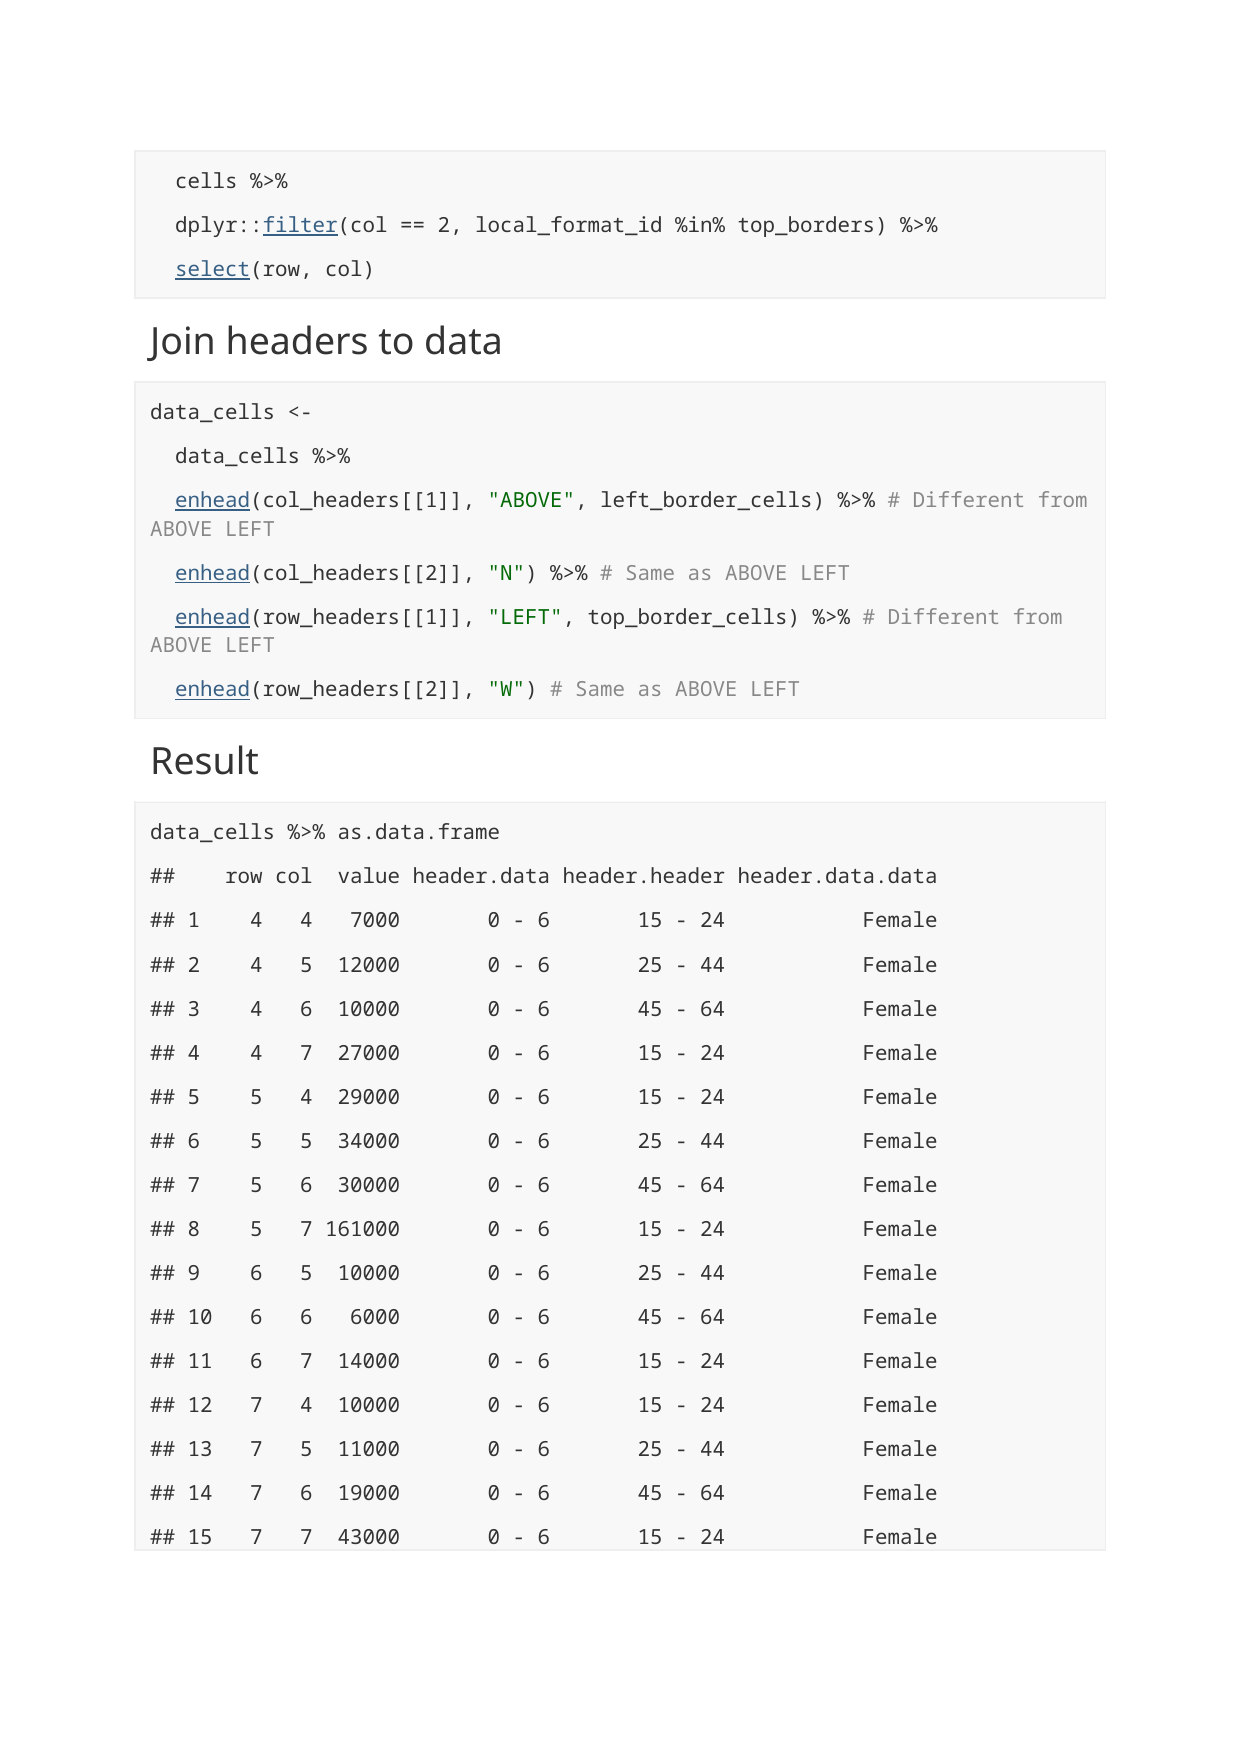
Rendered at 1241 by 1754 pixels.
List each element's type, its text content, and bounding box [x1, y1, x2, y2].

text data_cells %>% as.data.frame [136, 803, 1105, 845]
text enhead(col_headers[[2]], "N") %>% # Same as ABOVE LEFT [136, 542, 1105, 586]
text ## 6 5 5 34000 0 - 6 25 - 44 Female [136, 1110, 1105, 1154]
text ## row col value header.data header.header header.data.data [136, 845, 1105, 889]
text data_cells <- [136, 383, 1105, 425]
text ## 5 5 4 29000 0 - 6 15 - 24 Female [136, 1066, 1105, 1110]
text ## 11 6 7 14000 0 - 6 15 - 24 Female [136, 1330, 1105, 1374]
text enhead(col_headers[[1]], "ABOVE", left_border_cells) %>% # Different from ABOVE LEFT [136, 469, 1105, 542]
text enhead(row_headers[[1]], "LEFT", top_border_cells) %>% # Different from ABOVE LEFT [136, 586, 1105, 658]
text ## 3 4 6 10000 0 - 6 45 - 64 Female [136, 978, 1105, 1022]
text dplyr::filter(col == 2, local_format_id %in% top_borders) %>% [136, 194, 1105, 238]
text Result [150, 735, 1090, 786]
text ## 2 4 5 12000 0 - 6 25 - 44 Female [136, 933, 1105, 978]
text ## 1 4 4 7000 0 - 6 15 - 24 Female [136, 889, 1105, 933]
text ## 10 6 6 6000 0 - 6 45 - 64 Female [136, 1286, 1105, 1330]
text ## 13 7 5 11000 0 - 6 25 - 44 Female [136, 1418, 1105, 1462]
text Join headers to data [150, 314, 1090, 366]
text enhead(row_headers[[2]], "W") # Same as ABOVE LEFT [136, 658, 1105, 718]
text ## 7 5 6 30000 0 - 6 45 - 64 Female [136, 1154, 1105, 1198]
text ## 9 6 5 10000 0 - 6 25 - 44 Female [136, 1242, 1105, 1286]
text ## 8 5 7 161000 0 - 6 15 - 24 Female [136, 1198, 1105, 1242]
text ## 12 7 4 10000 0 - 6 15 - 24 Female [136, 1374, 1105, 1418]
text ## 15 7 7 43000 0 - 6 15 - 24 Female [136, 1506, 1105, 1549]
text cells %>% [136, 152, 1105, 194]
text select(row, col) [136, 238, 1105, 297]
text ## 4 4 7 27000 0 - 6 15 - 24 Female [136, 1022, 1105, 1066]
text data_cells %>% [136, 425, 1105, 469]
text ## 14 7 6 19000 0 - 6 45 - 64 Female [136, 1462, 1105, 1506]
